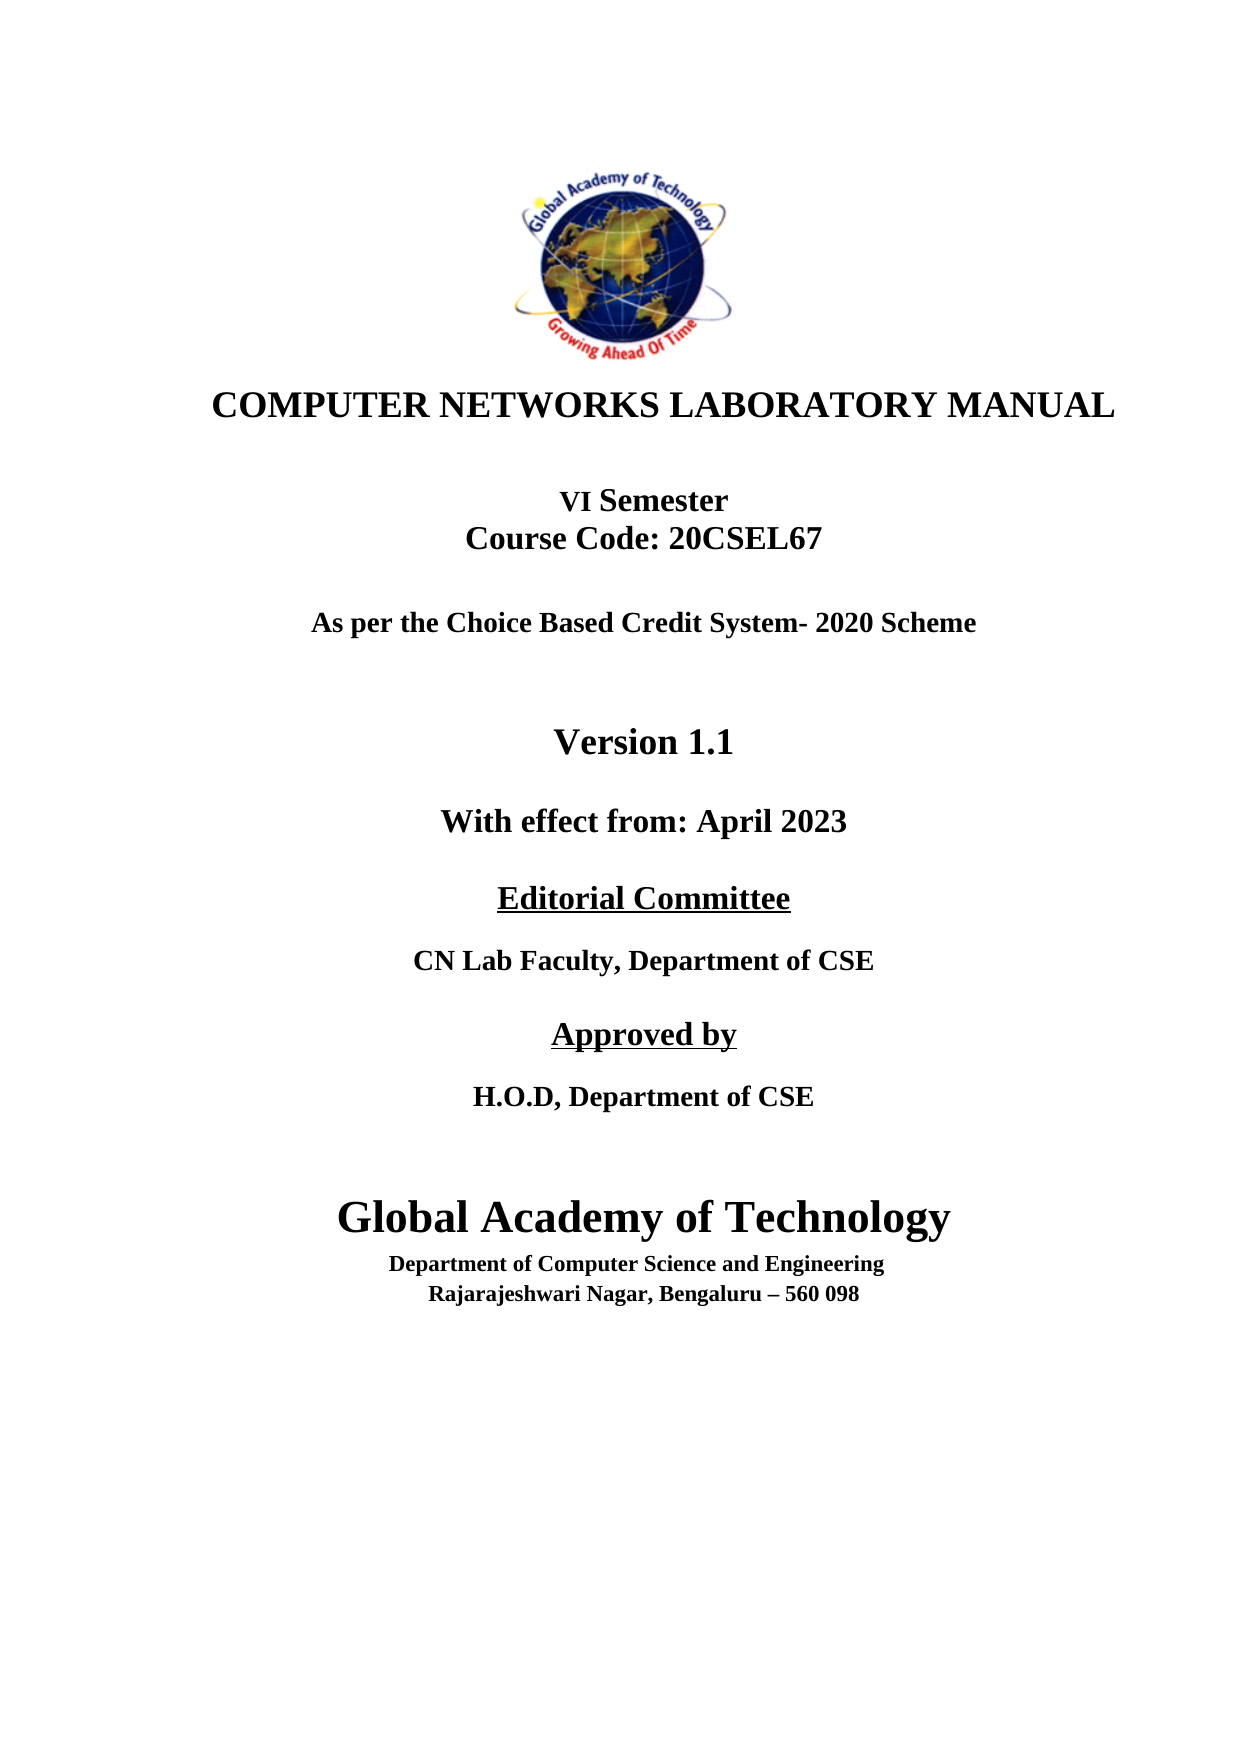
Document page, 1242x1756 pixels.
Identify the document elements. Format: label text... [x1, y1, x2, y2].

text Rajarajeshwari Nagar, Bengaluru – 560 098 [102, 1280, 1185, 1306]
text With effect from: April 2023 [102, 801, 1185, 839]
text Course Code: 20CSEL67 [102, 518, 1185, 557]
text H.O.D, Department of CSE [102, 1079, 1185, 1113]
text Department of Computer Science and Engineering [43, 1250, 1230, 1276]
text COMPUTER NETWORKS LABORATORY MANUAL [154, 383, 1173, 426]
picture [501, 167, 745, 368]
text CN Lab Faculty, Department of CSE [102, 943, 1185, 976]
text Version 1.1 [102, 720, 1185, 763]
text Editorial Committee [102, 878, 1185, 916]
text Global Academy of Technology [102, 1189, 1185, 1242]
text As per the Choice Based Credit System- 2020 Scheme [102, 605, 1185, 638]
text VI Semester [102, 480, 1185, 518]
text Approved by [102, 1014, 1185, 1053]
